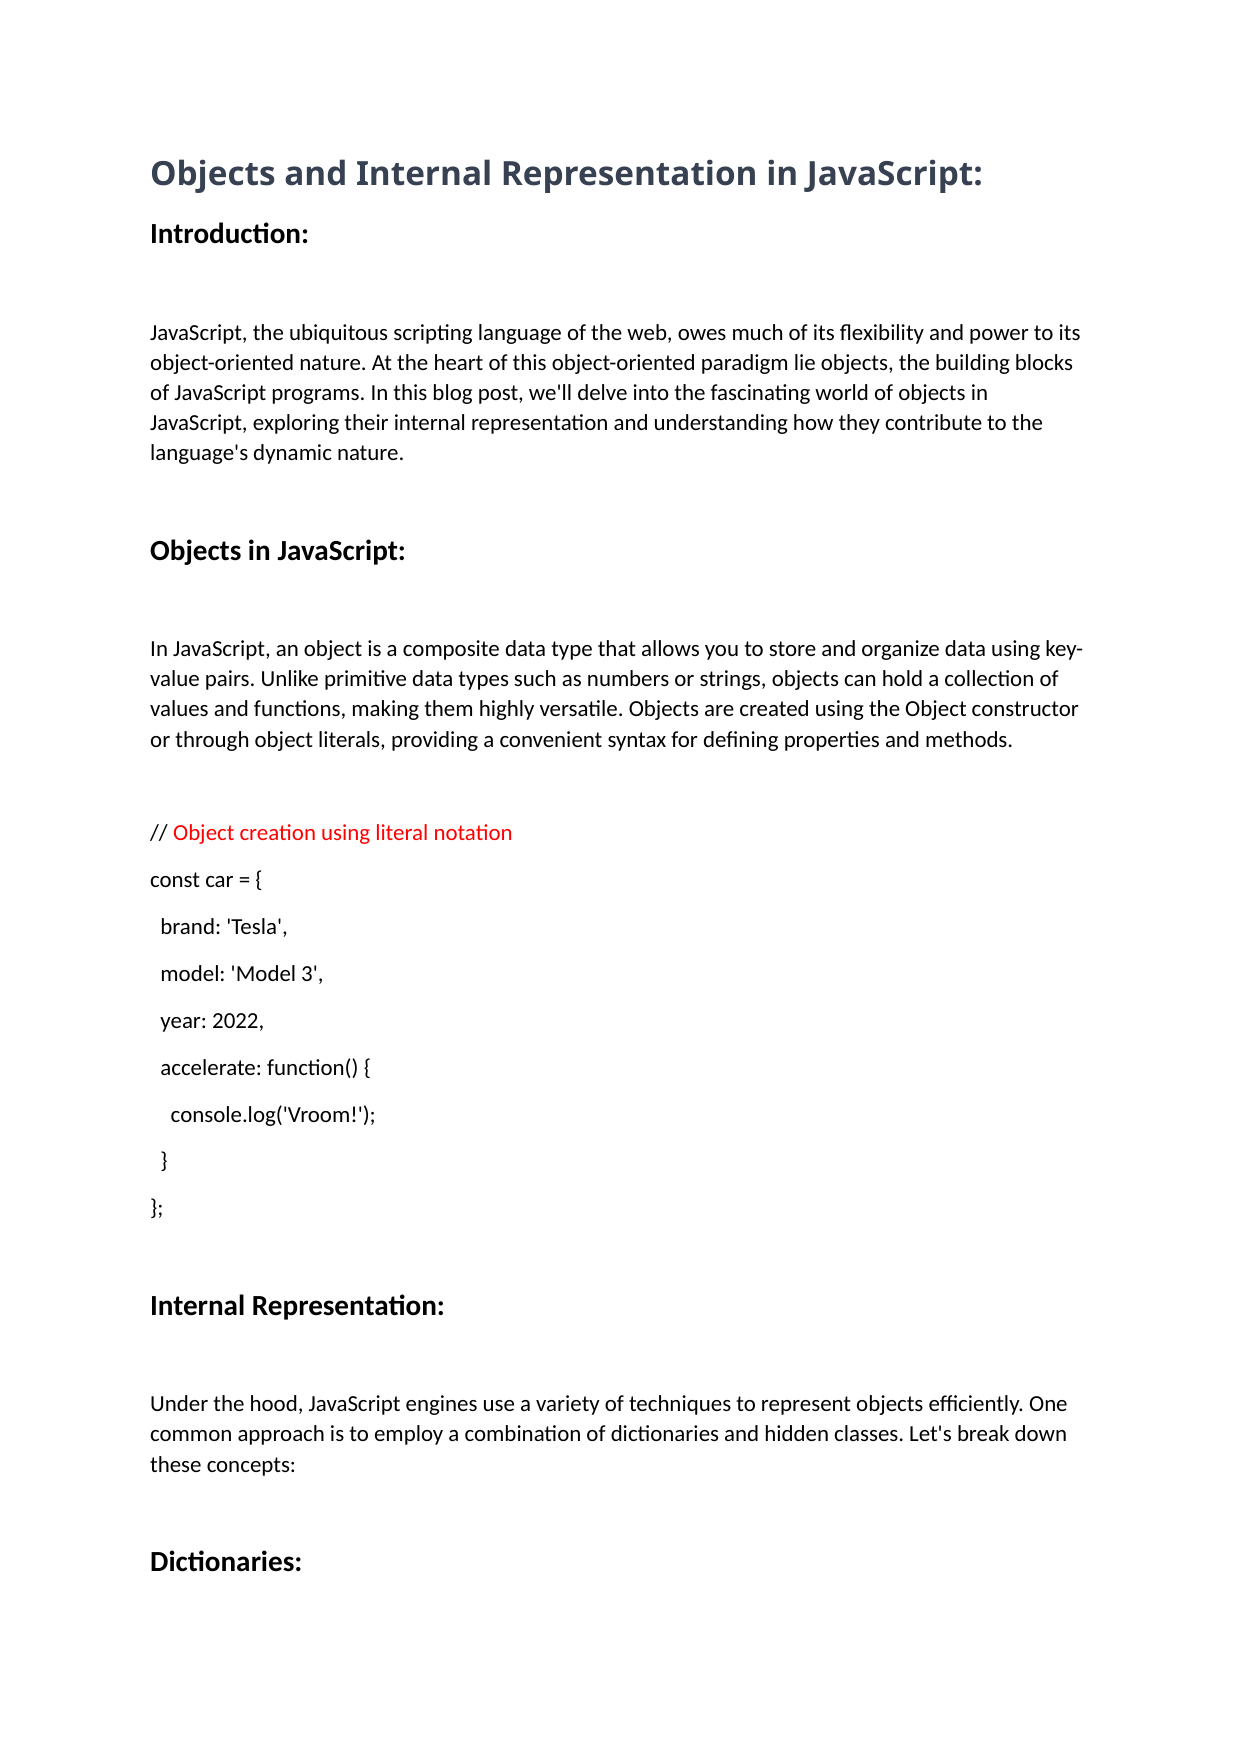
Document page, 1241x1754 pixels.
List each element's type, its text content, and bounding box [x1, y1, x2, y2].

text Internal Representation: [150, 1287, 1090, 1323]
text console.log('Vroom!'); [150, 1100, 1090, 1128]
text In JavaScript, an object is a composite data type that allows you to store and organize data using key-value pairs. Unlike primitive data types such as numbers or strings, objects can hold a collection of values and functions, making them highly versatile. Objects are created using the Object constructor or through object literals, providing a convenient syntax for defining properties and methods. [150, 634, 1090, 753]
text Objects in JavaScript: [150, 532, 1090, 568]
text accelerate: function() { [150, 1053, 1090, 1081]
text Objects and Internal Representation in JavaScript: [150, 150, 1090, 195]
text JavaScript, the ubiquitous scripting language of the web, owes much of its flexibility and power to its object-oriented nature. At the heart of this object-oriented paradigm lie objects, the building blocks of JavaScript programs. In this blog post, we'll delve into the fascinating world of objects in JavaScript, exploring their internal representation and understanding how they contribute to the language's dynamic nature. [150, 318, 1090, 466]
text const car = { [150, 865, 1090, 893]
text }; [150, 1193, 1090, 1222]
text // Object creation using literal notation [150, 818, 1090, 847]
text Under the hood, JavaScript engines use a variety of techniques to represent objects efficiently. One common approach is to employ a combination of dictionaries and hidden classes. Let's break down these concepts: [150, 1389, 1090, 1478]
text Introduction: [150, 216, 1090, 251]
text Dictionaries: [150, 1543, 1090, 1579]
text brand: 'Tesla', [150, 912, 1090, 940]
text year: 2022, [150, 1006, 1090, 1034]
text model: 'Model 3', [150, 959, 1090, 987]
text } [150, 1147, 1090, 1175]
